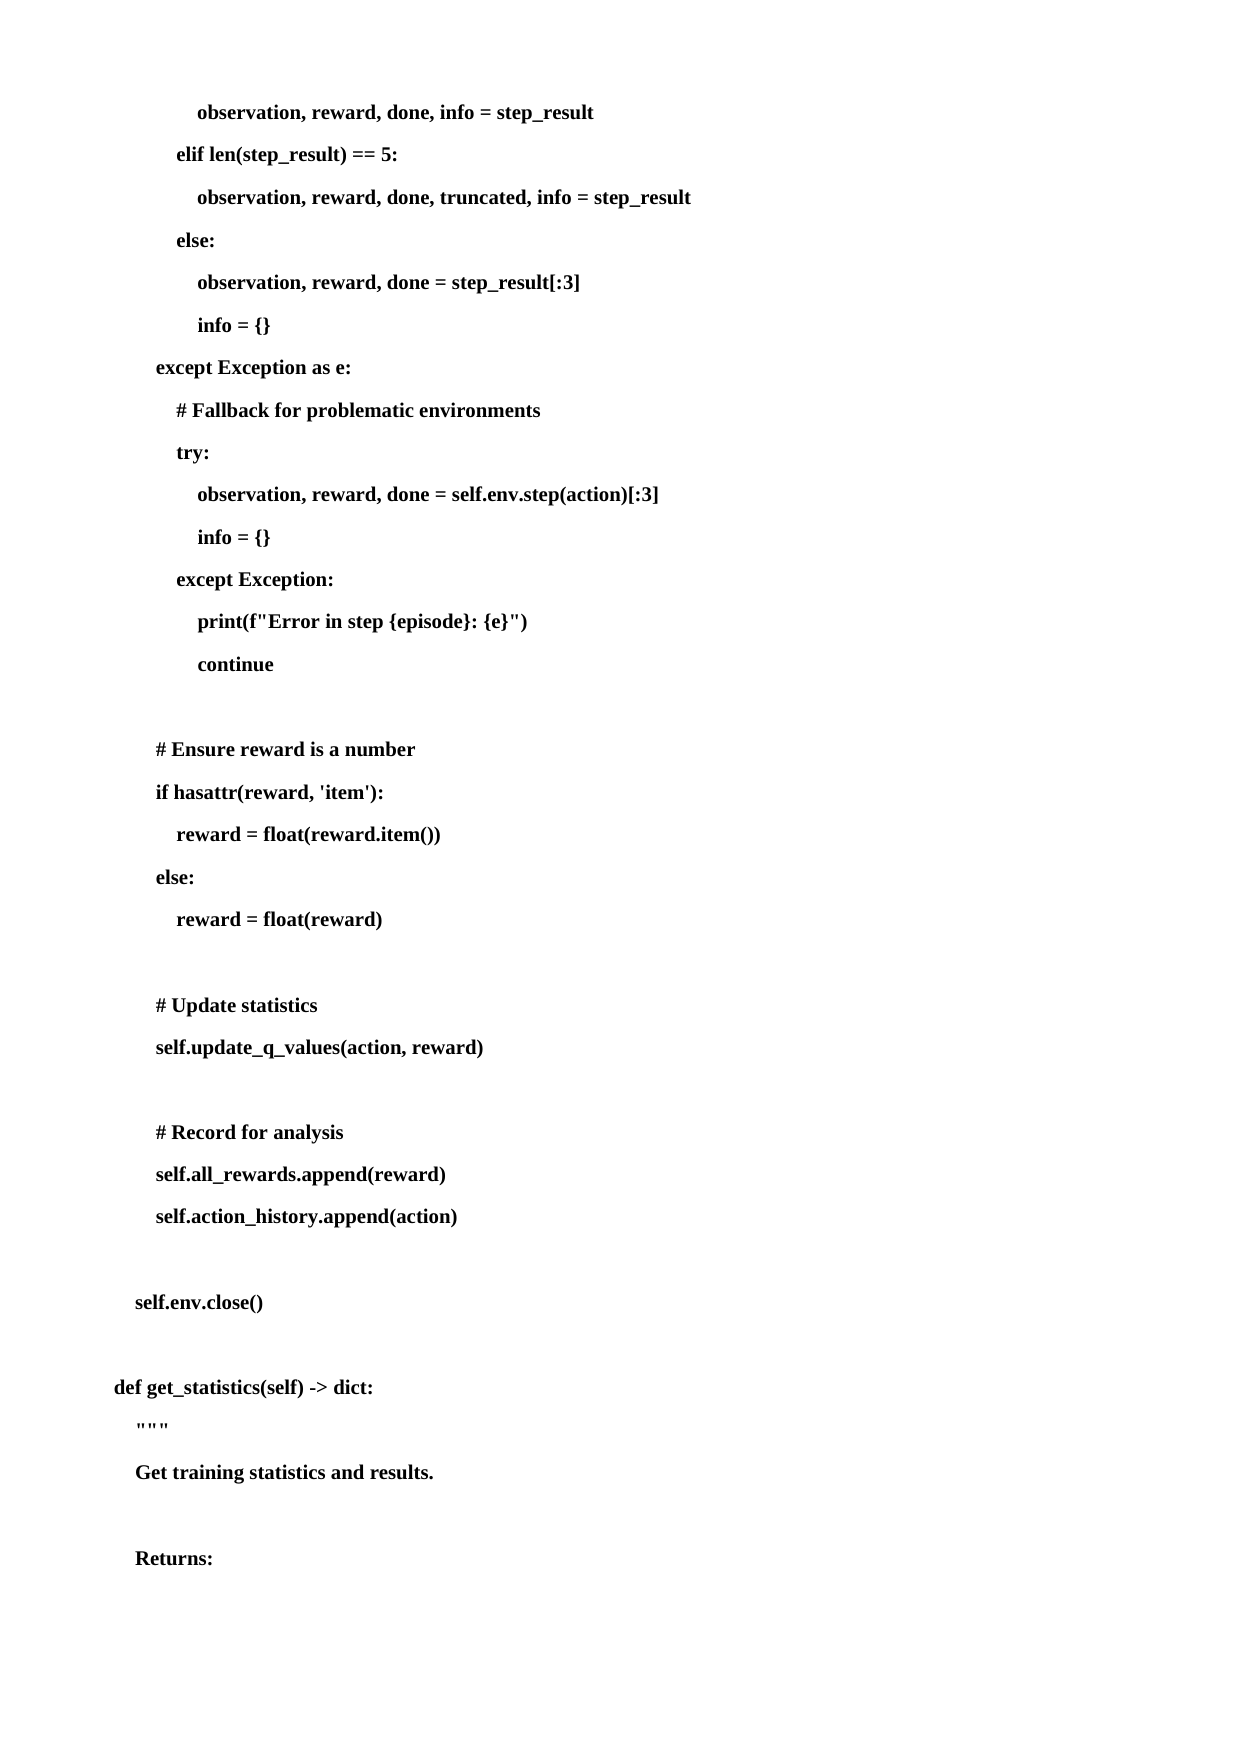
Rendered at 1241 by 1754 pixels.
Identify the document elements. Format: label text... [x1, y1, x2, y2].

text print(f"Error in step {episode}: {e}") continue [197, 609, 595, 676]
text except Exception: [176, 568, 1152, 591]
text observation, reward, done, truncated, info = step_result else: [176, 185, 700, 252]
text reward = float(reward.item()) else: [156, 822, 457, 889]
text Returns: [135, 1545, 1152, 1569]
text # Fallback for problematic environments try: [176, 398, 544, 464]
text # Record for analysis self.all_rewards.append(reward) self.action_history.append(action) [156, 1120, 484, 1228]
text # Ensure reward is a number if hasattr(reward, 'item'): [156, 737, 420, 804]
text except Exception as e: [156, 355, 1152, 379]
text self.env.close() [135, 1290, 1152, 1314]
text # Update statistics self.update_q_values(action, reward) [156, 992, 484, 1059]
text observation, reward, done = step_result[:3] info = {} [197, 270, 595, 337]
text reward = float(reward) [176, 907, 1152, 931]
text def get_statistics(self) -> dict: """ [114, 1375, 387, 1442]
text Get training statistics and results. [135, 1460, 1152, 1484]
text observation, reward, done = self.env.step(action)[:3] info = {} [197, 482, 680, 549]
text observation, reward, done, info = step_result elif len(step_result) == 5: [176, 100, 595, 166]
